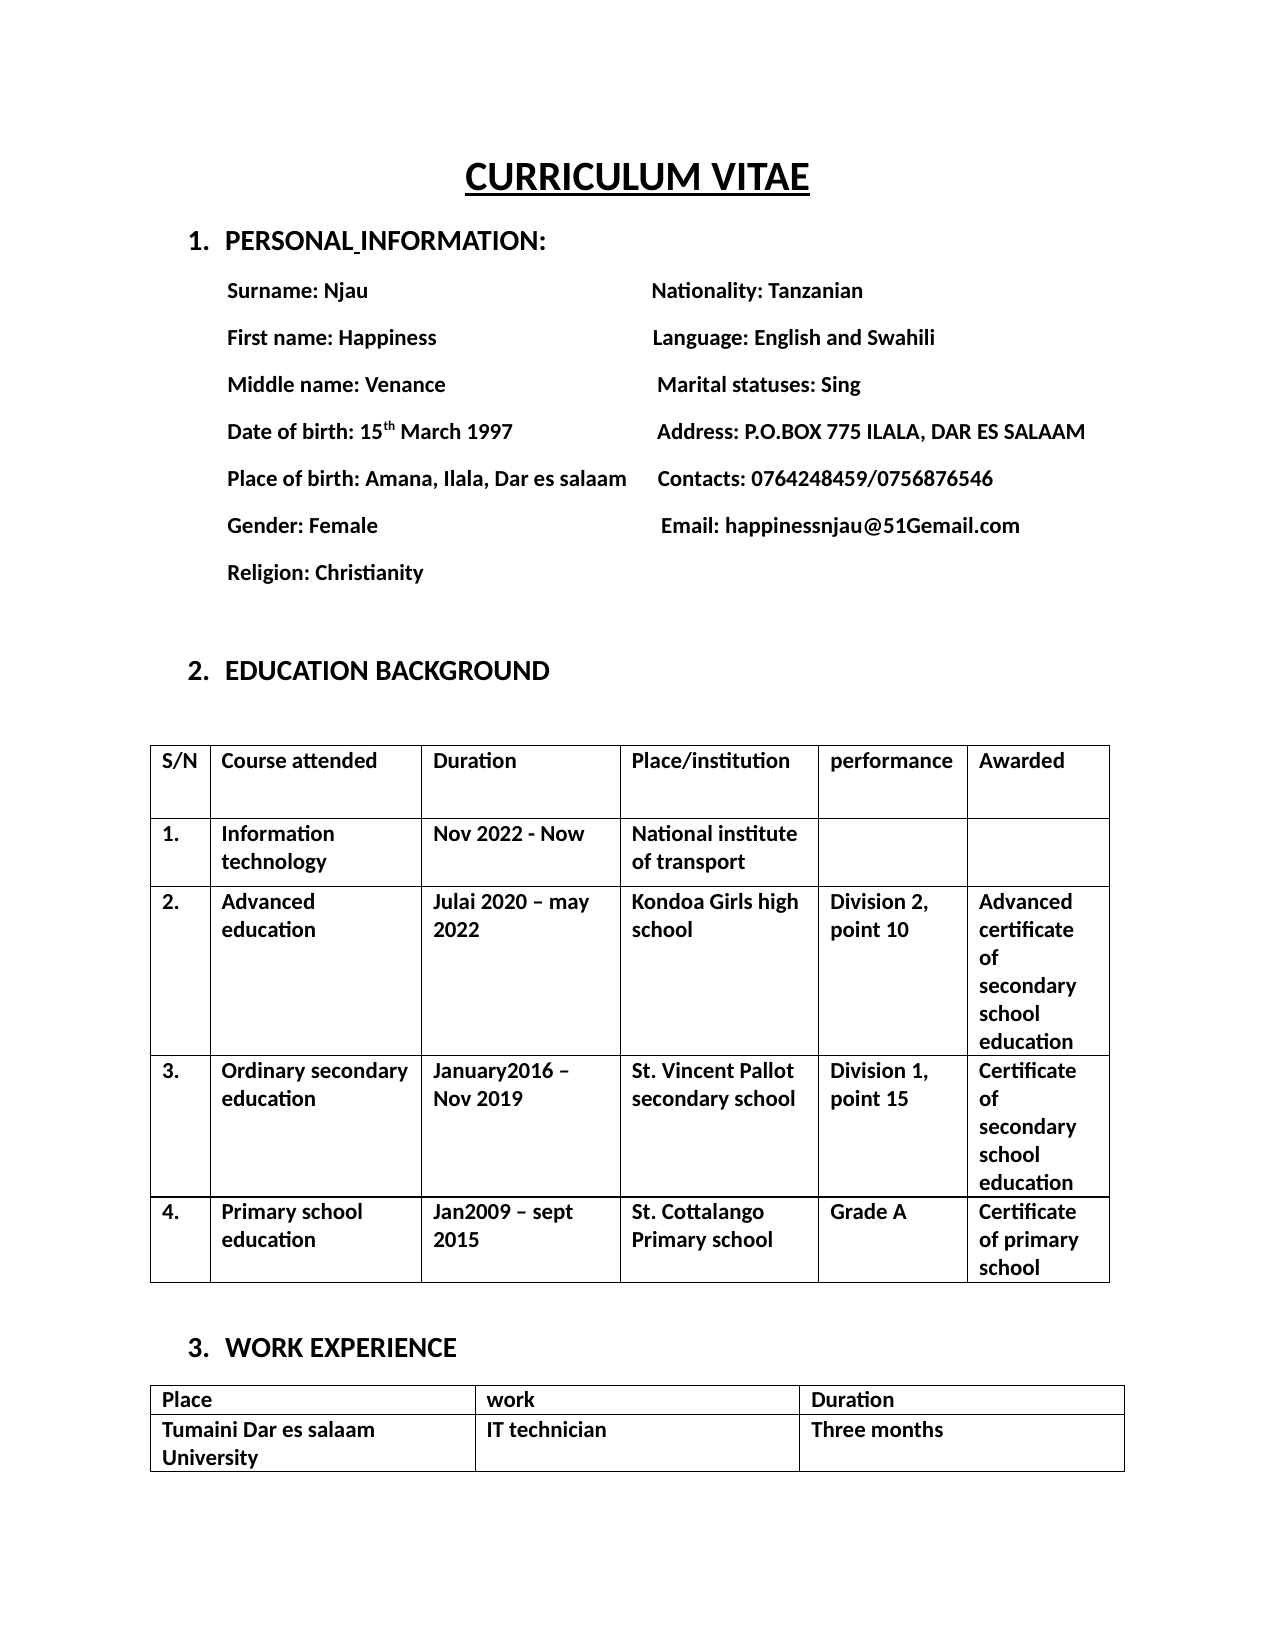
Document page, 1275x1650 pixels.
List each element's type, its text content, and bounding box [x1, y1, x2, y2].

table_header Duration [422, 746, 620, 818]
table_header Awarded [968, 746, 1109, 818]
text Religion: Christianity [150, 558, 1125, 586]
table_cell Nov 2022 - Now [422, 819, 620, 886]
text Middle name: Venance Marital statuses: Sing [150, 370, 1125, 398]
table_cell [819, 819, 967, 886]
table_cell St. Cottalango Primary school [621, 1198, 818, 1282]
table_cell 3. [151, 1056, 210, 1196]
table_cell Three months [800, 1415, 1124, 1471]
text Place of birth: Amana, Ilala, Dar es salaam Contacts: 0764248459/0756876546 [150, 464, 1125, 492]
table_cell Information technology [211, 819, 421, 886]
table_cell Ordinary secondary education [211, 1056, 421, 1196]
text CURRICULUM VITAE [150, 150, 1125, 201]
table_header Place/institution [621, 746, 818, 818]
table_cell [968, 819, 1109, 886]
table_cell Certificate of primary school [968, 1198, 1109, 1282]
table_header Place [151, 1386, 475, 1414]
table_cell Division 1, point 15 [819, 1056, 967, 1196]
table_cell Primary school education [211, 1198, 421, 1282]
table_cell January2016 – Nov 2019 [422, 1056, 620, 1196]
list PERSONAL INFORMATION: [187, 222, 1125, 257]
table_cell IT technician [476, 1415, 799, 1471]
table_header Duration [800, 1386, 1124, 1414]
table_cell Advanced education [211, 887, 421, 1055]
table_header performance [819, 746, 967, 818]
text Surname: Njau Nationality: Tanzanian [150, 277, 1125, 305]
table_header Course attended [211, 746, 421, 818]
table_cell Certificate of secondary school education [968, 1056, 1109, 1196]
text Gender: Female Email: happinessnjau@51Gemail.com [150, 511, 1125, 539]
table_cell Grade A [819, 1198, 967, 1282]
table_cell Division 2, point 10 [819, 887, 967, 1055]
table_cell 4. [151, 1198, 210, 1282]
table_cell Kondoa Girls high school [621, 887, 818, 1055]
list EDUCATION BACKGROUND [187, 652, 1125, 687]
table_cell National institute of transport [621, 819, 818, 886]
table_cell 1. [151, 819, 210, 886]
table_cell Jan2009 – sept 2015 [422, 1198, 620, 1282]
text Date of birth: 15th March 1997 Address: P.O.BOX 775 ILALA, DAR ES SALAAM [150, 417, 1125, 445]
list WORK EXPERIENCE [187, 1329, 1125, 1365]
table_cell Tumaini Dar es salaam University [151, 1415, 475, 1471]
table_header work [476, 1386, 799, 1414]
table_cell St. Vincent Pallot secondary school [621, 1056, 818, 1196]
text First name: Happiness Language: English and Swahili [150, 323, 1125, 352]
table_cell Advanced certificate of secondary school education [968, 887, 1109, 1055]
table_cell Julai 2020 – may 2022 [422, 887, 620, 1055]
table_cell 2. [151, 887, 210, 1055]
table_header S/N [151, 746, 210, 818]
